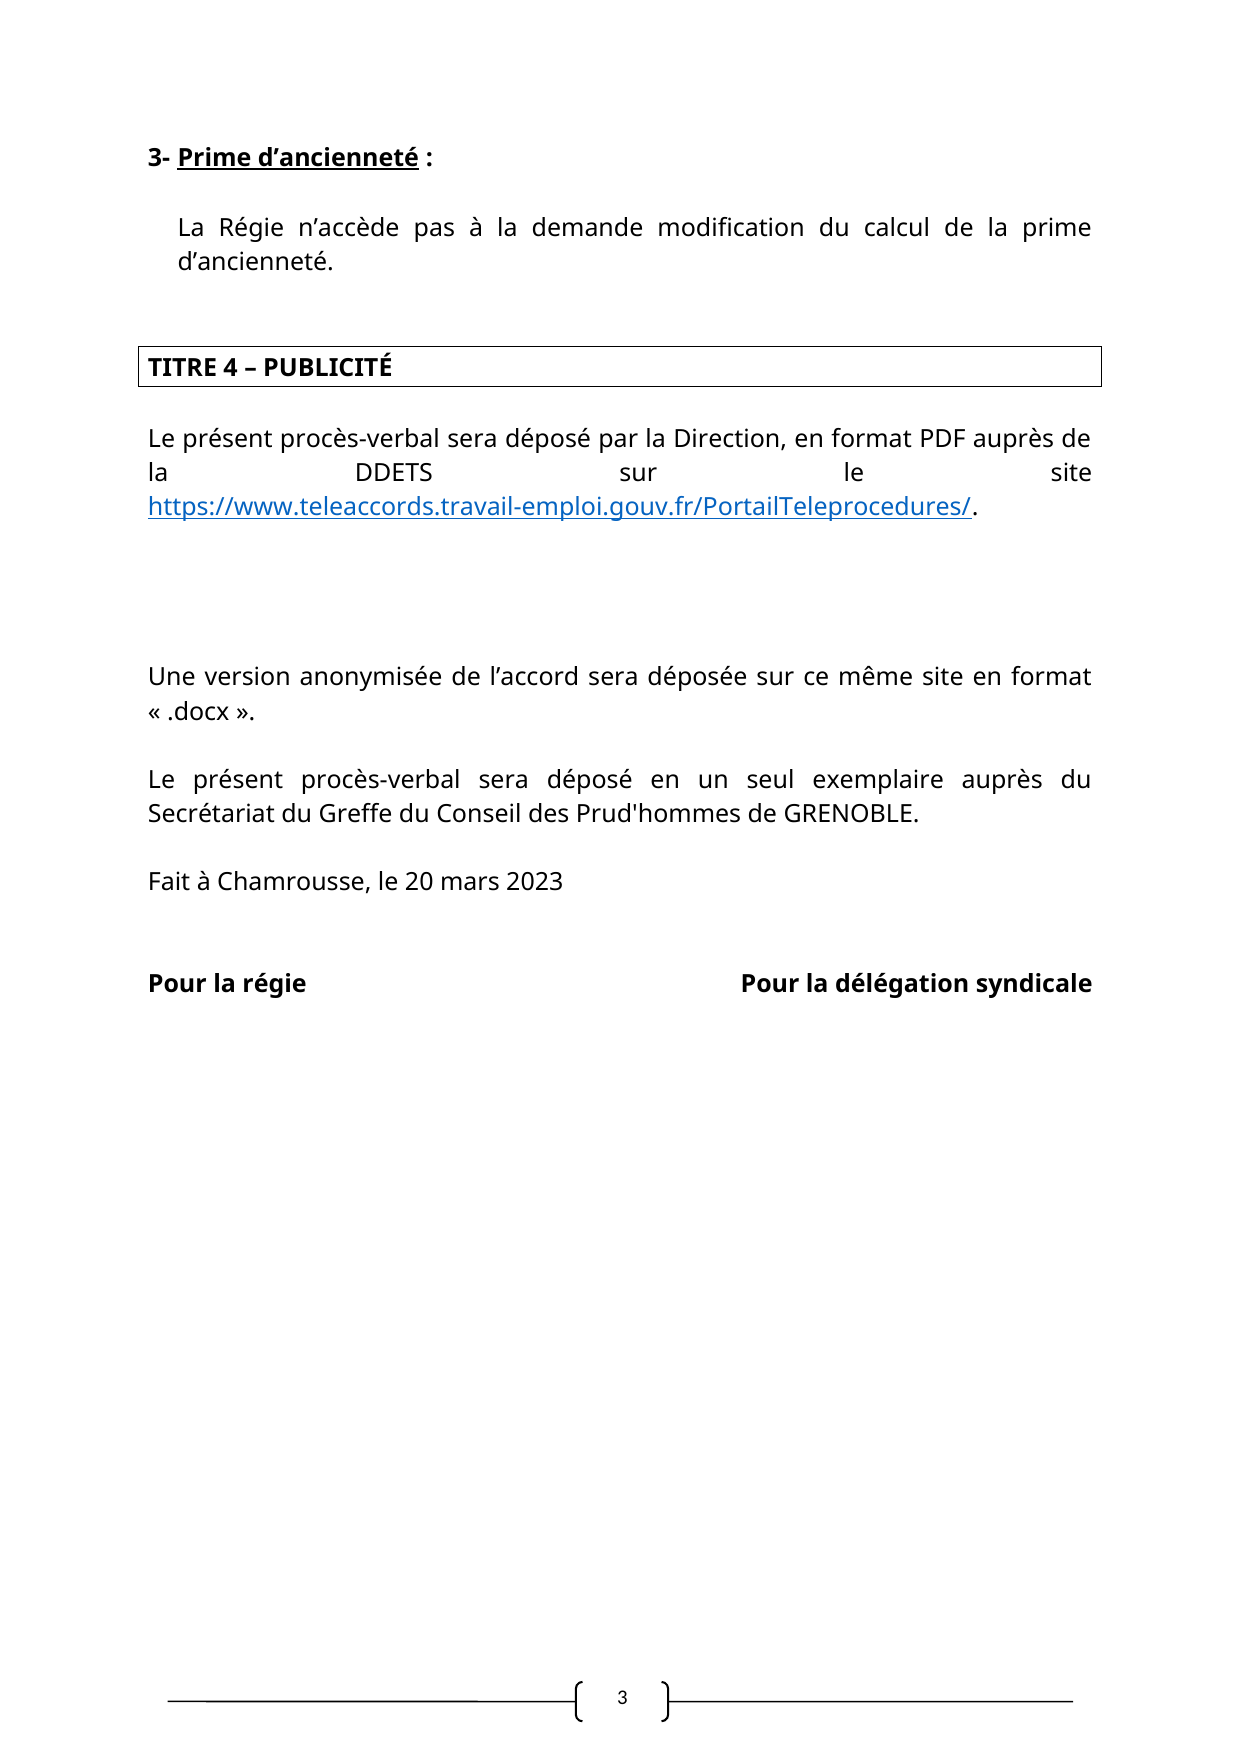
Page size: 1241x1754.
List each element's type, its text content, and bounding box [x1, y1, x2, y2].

text Fait à Chamrousse, le 20 mars 2023 [148, 863, 1093, 897]
list La Régie n’accède pas à la demande modification du calcul de la prime d’ancienneté. [177, 210, 1092, 278]
text Pour la régie Pour la délégation syndicale [148, 966, 1093, 1000]
list Prime d’ancienneté : [148, 139, 1092, 173]
text Une version anonymisée de l’accord sera déposée sur ce même site en format « .docx ». [148, 659, 1093, 727]
text Le présent procès-verbal sera déposé en un seul exemplaire auprès du Secrétariat du Greffe du Conseil des Prud'hommes de GRENOBLE. [148, 761, 1093, 829]
list TITRE 4 – PUBLICITÉ [139, 347, 1101, 386]
text Le présent procès-verbal sera déposé par la Direction, en format PDF auprès de la DDETS sur le site https://www.teleaccords.travail-emploi.gouv.fr/PortailTeleprocedures/. [148, 421, 1093, 523]
